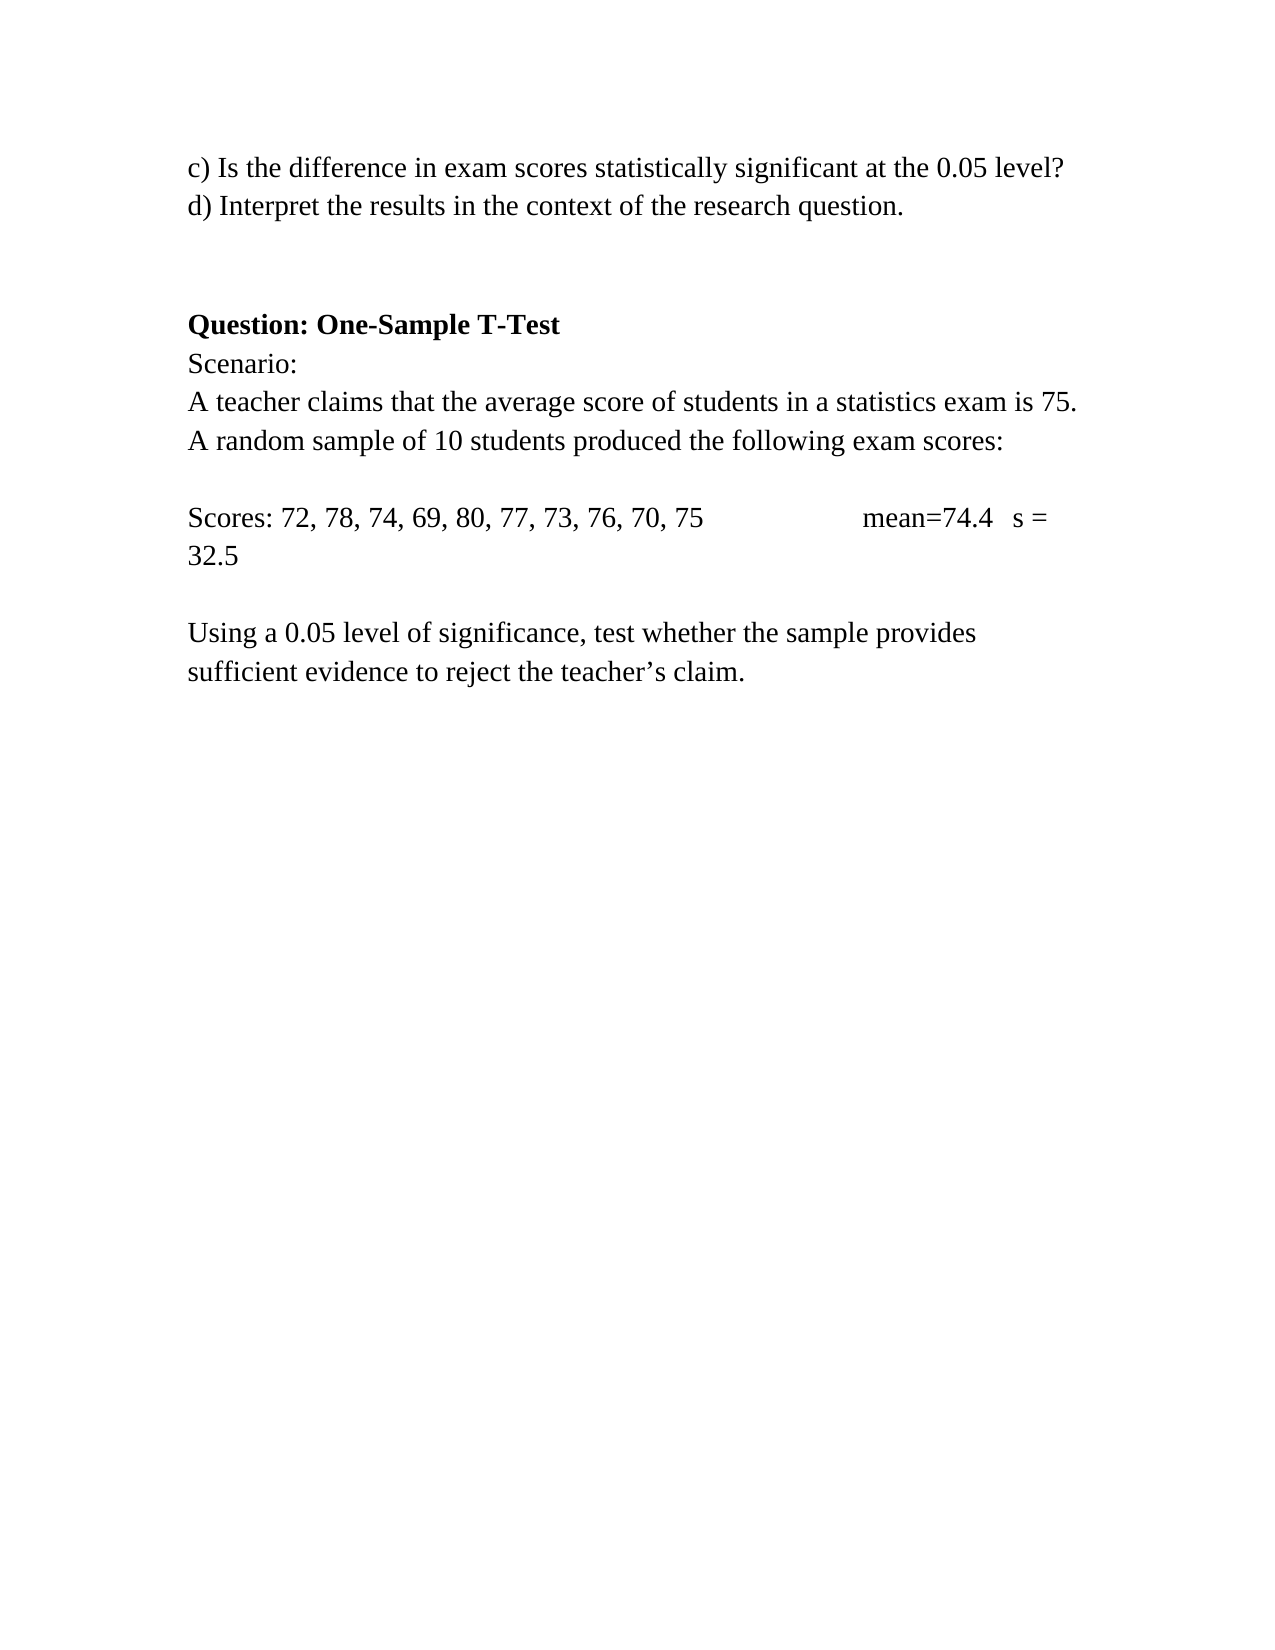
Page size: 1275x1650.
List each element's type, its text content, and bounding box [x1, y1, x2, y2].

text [187, 150, 1087, 222]
text Scenario: A teacher claims that the average score of students in a statistics exam is 75. A random sample of 10 students produced the following exam scores: Scores: 72, 78, 74, 69, 80, 77, 73, 76, 70, 75 mean=74.4 s = 32.5 Using a 0.05 level of significance, test whether the sample provides sufficient evidence to reject the teacher’s claim. [187, 346, 1087, 688]
subtitle Question: One-Sample T-Test [187, 307, 1087, 341]
